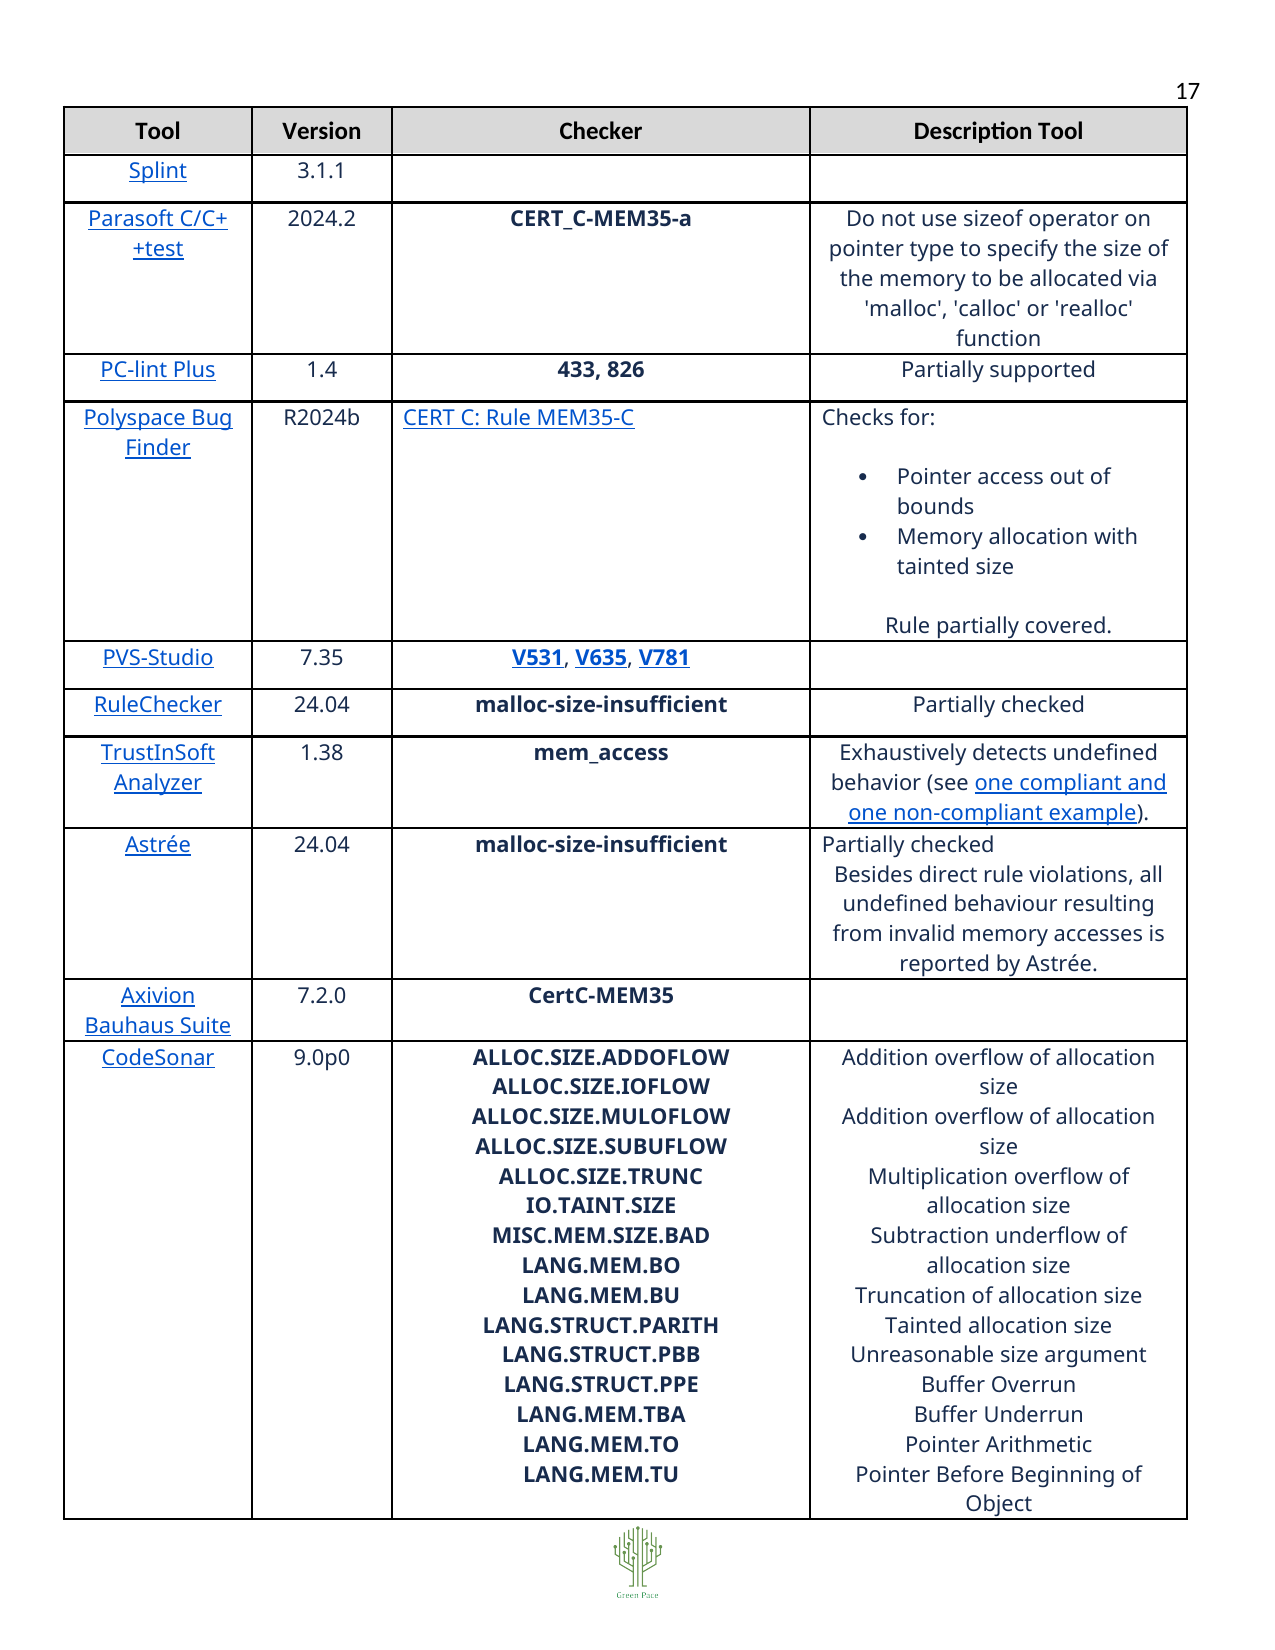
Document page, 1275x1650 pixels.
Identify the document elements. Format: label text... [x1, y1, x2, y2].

table_cell Partially checked Besides direct rule violations, all undefined behaviour resulting from invalid memory accesses is reported by Astrée. [811, 829, 1186, 978]
table_cell TrustInSoft Analyzer [65, 738, 251, 827]
table_cell Polyspace Bug Finder [65, 403, 251, 639]
table_cell RuleChecker [65, 690, 251, 735]
table_cell PVS-Studio [65, 642, 251, 687]
table_header Checker [393, 108, 809, 153]
table_header Description Tool [811, 108, 1186, 153]
table_cell 24.04 [253, 829, 391, 978]
table_cell CERT C: Rule MEM35-C [393, 403, 809, 639]
table_cell Partially supported [811, 355, 1186, 400]
table_cell 1.38 [253, 738, 391, 827]
table_cell malloc-size-insufficient [393, 829, 809, 978]
picture [605, 1521, 670, 1606]
table_header Tool [65, 108, 251, 153]
table_cell 2024.2 [253, 204, 391, 352]
table_cell Checks for: Pointer access out of bounds Memory allocation with tainted size Rule partially covered. [811, 403, 1186, 639]
table_cell Exhaustively detects undefined behavior (see one compliant and one non-compliant example). [811, 738, 1186, 827]
table_cell 1.4 [253, 355, 391, 400]
table_cell Astrée [65, 829, 251, 978]
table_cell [811, 1042, 1186, 1518]
table_cell Parasoft C/C++test [65, 204, 251, 352]
table_cell CertC-MEM35 [393, 980, 809, 1039]
table_cell R2024b [253, 403, 391, 639]
table_cell [393, 156, 809, 201]
table_cell mem_access [393, 738, 809, 827]
table_cell 433, 826 [393, 355, 809, 400]
table_cell 9.0p0 [253, 1042, 391, 1518]
table_cell Splint [65, 156, 251, 201]
table_cell PC-lint Plus [65, 355, 251, 400]
table_cell [811, 980, 1186, 1039]
table_cell 3.1.1 [253, 156, 391, 201]
table_cell V531, V635, V781 [393, 642, 809, 687]
table_cell malloc-size-insufficient [393, 690, 809, 735]
table_cell 7.2.0 [253, 980, 391, 1039]
table_cell Axivion Bauhaus Suite [65, 980, 251, 1039]
table_header Version [253, 108, 391, 153]
table_cell Partially checked [811, 690, 1186, 735]
table_cell [811, 642, 1186, 687]
table_cell CERT_C-MEM35-a [393, 204, 809, 352]
table_cell 24.04 [253, 690, 391, 735]
table_cell CodeSonar [65, 1042, 251, 1518]
table_cell Do not use sizeof operator on pointer type to specify the size of the memory to be allocated via 'malloc', 'calloc' or 'realloc' function [811, 204, 1186, 352]
table_cell [811, 156, 1186, 201]
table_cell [393, 1042, 809, 1518]
table_cell 7.35 [253, 642, 391, 687]
